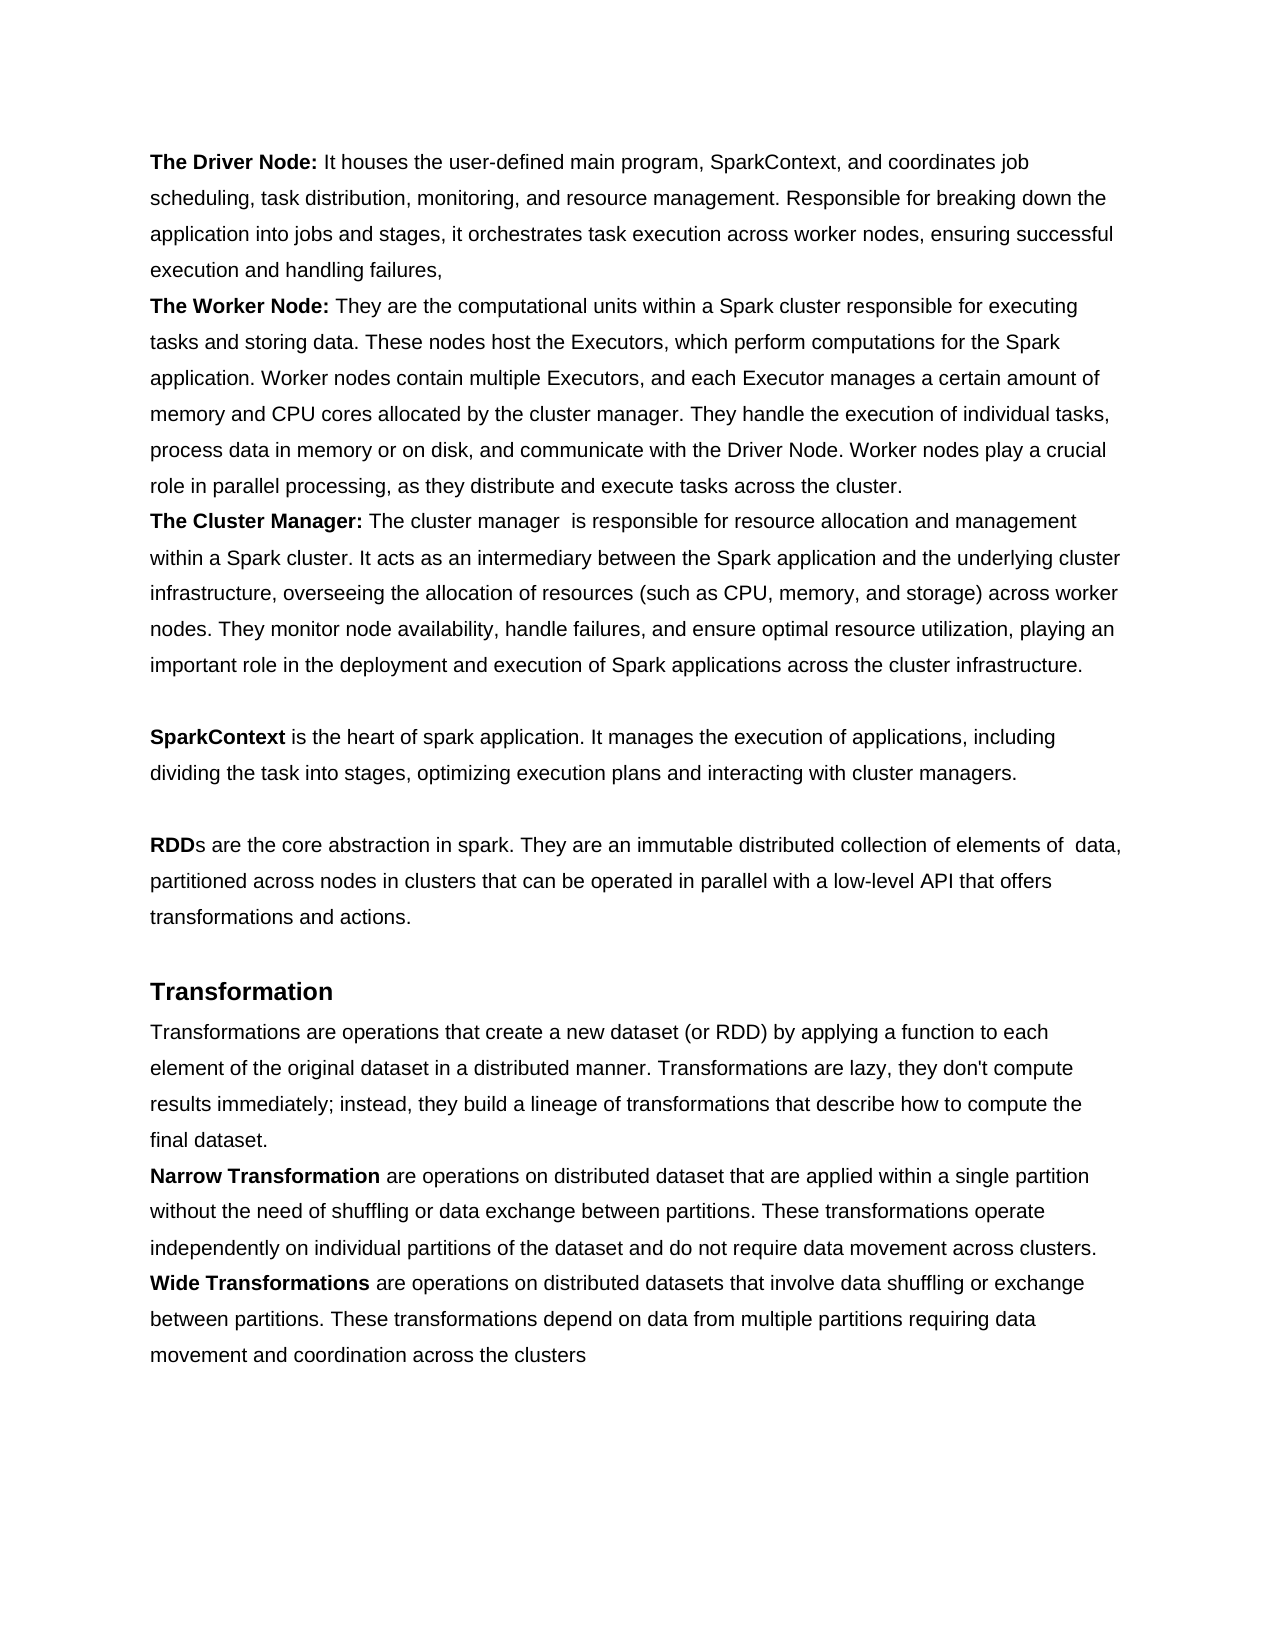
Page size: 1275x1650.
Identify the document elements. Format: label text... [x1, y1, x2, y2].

text RDDs are the core abstraction in spark. They are an immutable distributed collection of elements of data, partitioned across nodes in clusters that can be operated in parallel with a low-level API that offers transformations and actions. [150, 833, 1125, 929]
text Transformations are operations that create a new dataset (or RDD) by applying a function to each element of the original dataset in a distributed manner. Transformations are lazy, they don't compute results immediately; instead, they build a lineage of transformations that describe how to compute the final dataset. [150, 1020, 1125, 1151]
text The Driver Node: It houses the user-defined main program, SparkContext, and coordinates job scheduling, task distribution, monitoring, and resource management. Responsible for breaking down the application into jobs and stages, it orchestrates task execution across worker nodes, ensuring successful execution and handling failures, [150, 150, 1125, 282]
text Wide Transformations are operations on distributed datasets that involve data shuffling or exchange between partitions. These transformations depend on data from multiple partitions requiring data movement and coordination across the clusters [150, 1271, 1125, 1367]
text The Worker Node: They are the computational units within a Spark cluster responsible for executing tasks and storing data. These nodes host the Executors, which perform computations for the Spark application. Worker nodes contain multiple Executors, and each Executor manages a certain amount of memory and CPU cores allocated by the cluster manager. They handle the execution of individual tasks, process data in memory or on disk, and communicate with the Driver Node. Worker nodes play a crucial role in parallel processing, as they distribute and execute tasks across the cluster. [150, 294, 1125, 497]
text The Cluster Manager: The cluster manager is responsible for resource allocation and management within a Spark cluster. It acts as an intermediary between the Spark application and the underlying cluster infrastructure, overseeing the allocation of resources (such as CPU, memory, and storage) across worker nodes. They monitor node availability, handle failures, and ensure optimal resource utilization, playing an important role in the deployment and execution of Spark applications across the cluster infrastructure. [150, 509, 1125, 677]
text SparkContext is the heart of spark application. It manages the execution of applications, including dividing the task into stages, optimizing execution plans and interacting with cluster managers. [150, 725, 1125, 785]
text Transformation [150, 977, 1125, 1005]
text Narrow Transformation are operations on distributed dataset that are applied within a single partition without the need of shuffling or data exchange between partitions. These transformations operate independently on individual partitions of the dataset and do not require data movement across clusters. [150, 1163, 1125, 1259]
